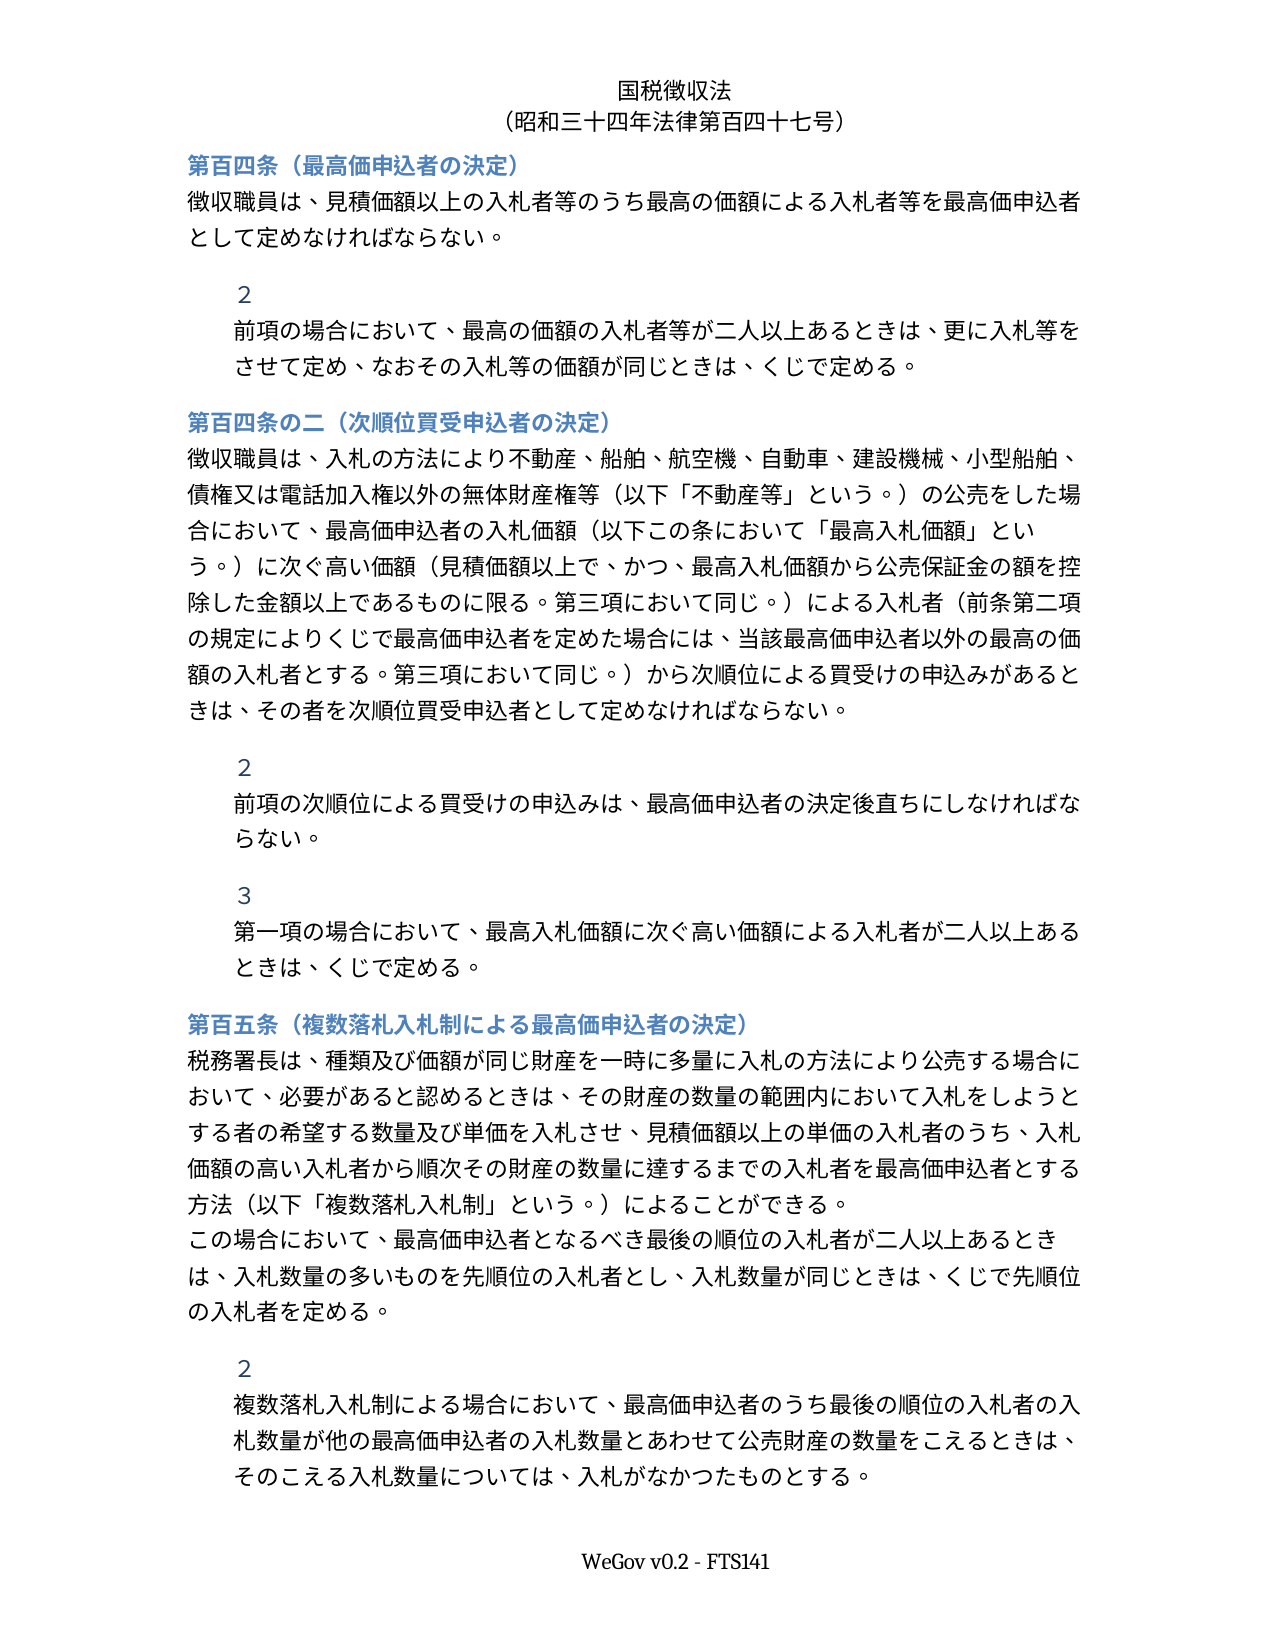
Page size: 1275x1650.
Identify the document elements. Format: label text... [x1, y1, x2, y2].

subtitle ２ [233, 1353, 1087, 1384]
subtitle 第百四条（最高価申込者の決定） [187, 150, 1087, 181]
text 複数落札入札制による場合において、最高価申込者のうち最後の順位の入札者の入札数量が他の最高価申込者の入札数量とあわせて公売財産の数量をこえるときは、そのこえる入札数量については、入札がなかつたものとする。 [233, 1389, 1087, 1492]
subtitle 第百五条（複数落札入札制による最高価申込者の決定） [187, 1009, 1087, 1040]
text 前項の次順位による買受けの申込みは、最高価申込者の決定後直ちにしなければならない。 [233, 787, 1087, 855]
subtitle 第百四条の二（次順位買受申込者の決定） [187, 407, 1087, 438]
text 税務署長は、種類及び価額が同じ財産を一時に多量に入札の方法により公売する場合において、必要があると認めるときは、その財産の数量の範囲内において入札をしようとする者の希望する数量及び単価を入札させ、見積価額以上の単価の入札者のうち、入札価額の高い入札者から順次その財産の数量に達するまでの入札者を最高価申込者とする方法（以下「複数落札入札制」という。）によることができる。 この場合において、最高価申込者となるべき最後の順位の入札者が二人以上あるときは、入札数量の多いものを先順位の入札者とし、入札数量が同じときは、くじで先順位の入札者を定める。 [187, 1045, 1087, 1328]
text 徴収職員は、見積価額以上の入札者等のうち最高の価額による入札者等を最高価申込者として定めなければならない。 [187, 186, 1087, 253]
text 前項の場合において、最高の価額の入札者等が二人以上あるときは、更に入札等をさせて定め、なおその入札等の価額が同じときは、くじで定める。 [233, 314, 1087, 382]
text 徴収職員は、入札の方法により不動産、船舶、航空機、自動車、建設機械、小型船舶、債権又は電話加入権以外の無体財産権等（以下「不動産等」という。）の公売をした場合において、最高価申込者の入札価額（以下この条において「最高入札価額」という。）に次ぐ高い価額（見積価額以上で、かつ、最高入札価額から公売保証金の額を控除した金額以上であるものに限る。第三項において同じ。）による入札者（前条第二項の規定によりくじで最高価申込者を定めた場合には、当該最高価申込者以外の最高の価額の入札者とする。第三項において同じ。）から次順位による買受けの申込みがあるときは、その者を次順位買受申込者として定めなければならない。 [187, 443, 1087, 726]
text 第一項の場合において、最高入札価額に次ぐ高い価額による入札者が二人以上あるときは、くじで定める。 [233, 916, 1087, 983]
subtitle ２ [233, 752, 1087, 783]
subtitle ２ [233, 279, 1087, 310]
subtitle ３ [233, 880, 1087, 911]
